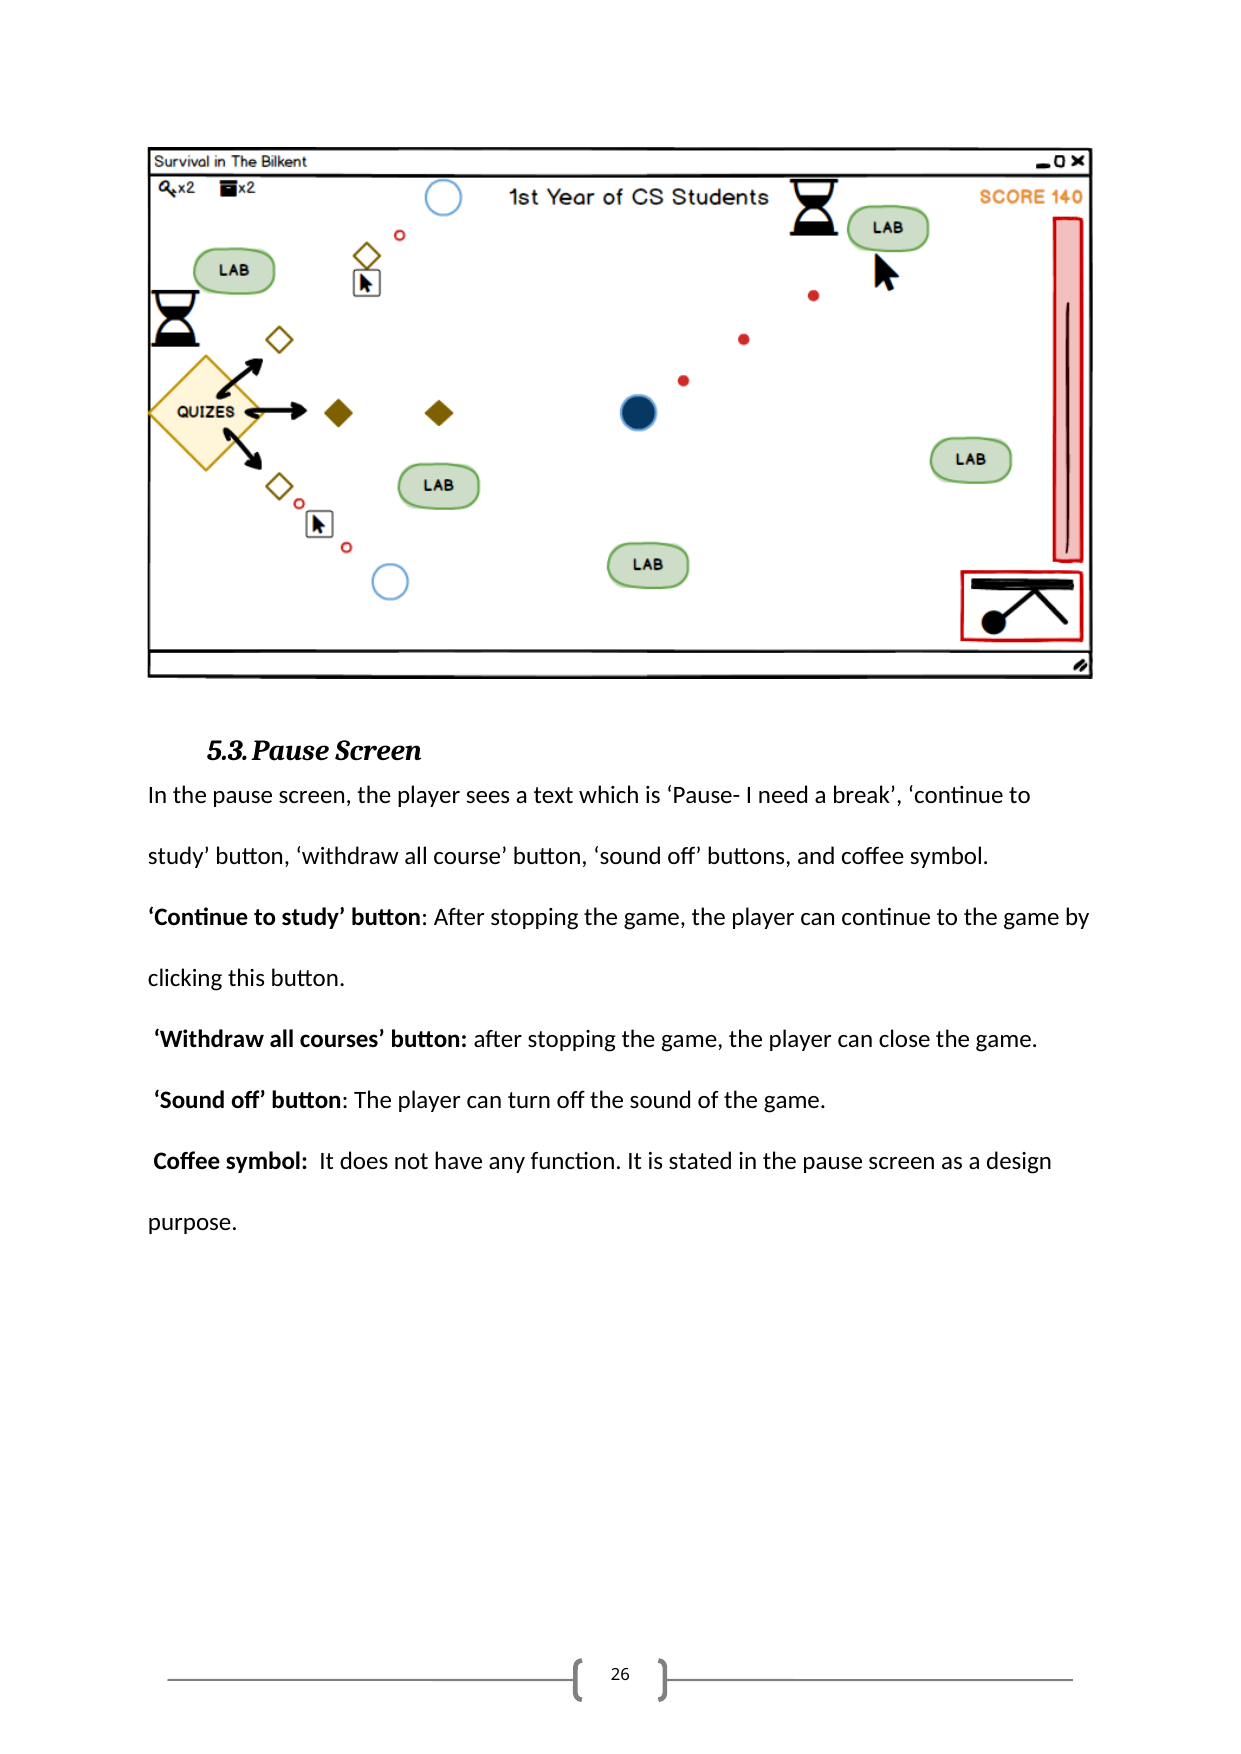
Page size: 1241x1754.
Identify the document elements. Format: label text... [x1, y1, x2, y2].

subtitle Pause Screen [207, 734, 1093, 768]
text ‘Sound off’ button: The player can turn off the sound of the game. [148, 1084, 1093, 1115]
text ‘Withdraw all courses’ button: after stopping the game, the player can close the game. [148, 1023, 1093, 1054]
text Coffee symbol: It does not have any function. It is stated in the pause screen as a design purpose. [148, 1145, 1093, 1237]
text In the pause screen, the player sees a text which is ‘Pause- I need a break’, ‘continue to study’ button, ‘withdraw all course’ button, ‘sound off’ buttons, and coffee symbol. [148, 779, 1093, 871]
picture [147, 147, 1093, 679]
text ‘Continue to study’ button: After stopping the game, the player can continue to the game by clicking this button. [148, 901, 1093, 993]
